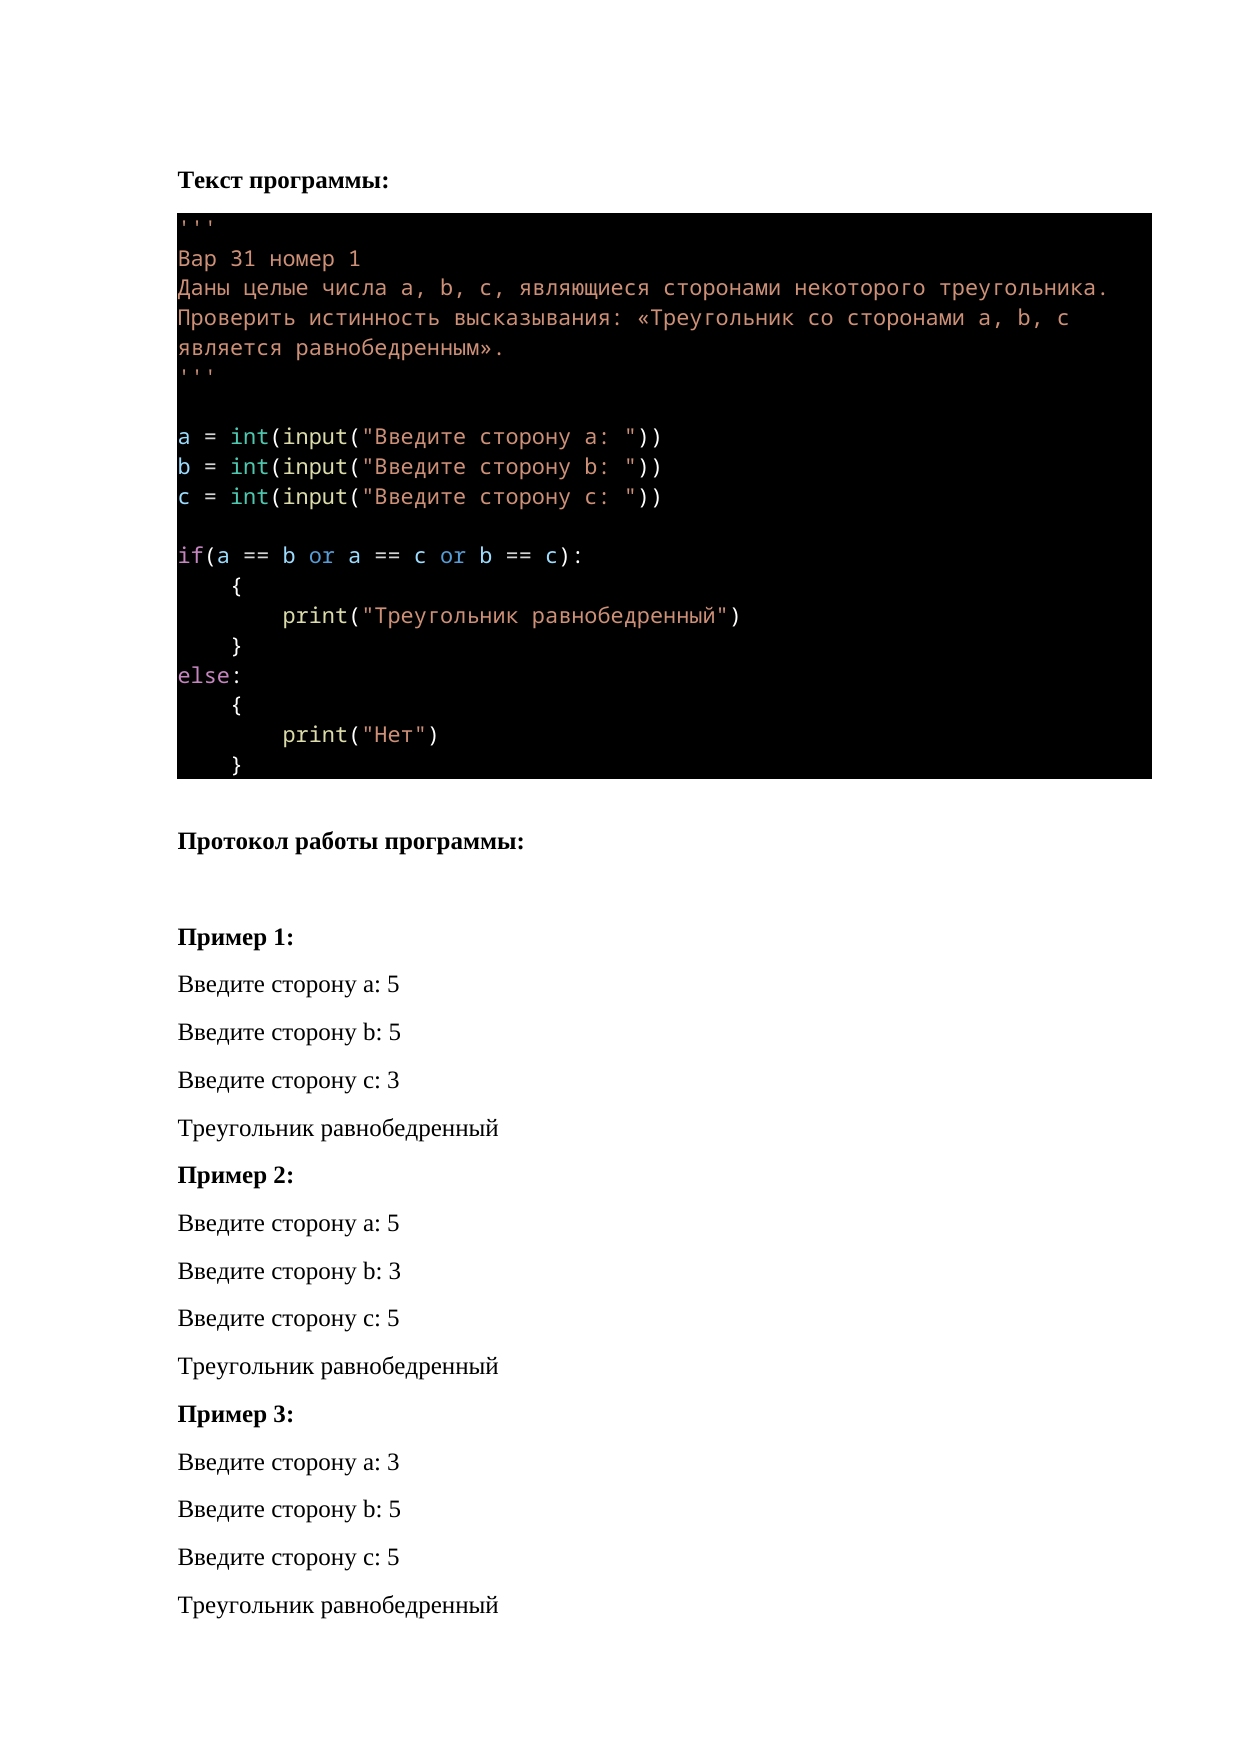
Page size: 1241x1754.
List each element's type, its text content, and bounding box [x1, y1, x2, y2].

text Протокол работы программы: [177, 826, 1152, 855]
text Введите сторону c: 3 [177, 1065, 1152, 1094]
text Введите сторону b: 3 [177, 1256, 1152, 1284]
text { [177, 570, 1152, 600]
text Проверить истинность высказывания: «Треугольник со сторонами a, b, c является равнобедренным». [177, 302, 1152, 362]
text Даны целые числа a, b, c, являющиеся сторонами некоторого треугольника. [177, 272, 1152, 302]
text Введите сторону a: 5 [177, 969, 1152, 998]
text Введите сторону b: 5 [177, 1017, 1152, 1046]
text if(a == b or a == c or b == c): [177, 540, 1152, 570]
text Введите сторону b: 5 [177, 1494, 1152, 1523]
text Введите сторону a: 5 [177, 1208, 1152, 1237]
text Треугольник равнобедренный [177, 1113, 1152, 1141]
text Пример 3: [177, 1399, 1152, 1428]
text } [177, 749, 1152, 779]
text Вар 31 номер 1 [177, 242, 1152, 272]
text { [177, 689, 1152, 719]
text c = int(input("Введите сторону c: ")) [177, 481, 1152, 511]
text Пример 2: [177, 1160, 1152, 1189]
text } [177, 630, 1152, 659]
text else: [177, 659, 1152, 689]
text a = int(input("Введите сторону a: ")) [177, 421, 1152, 451]
text print("Треугольник равнобедренный") [177, 600, 1152, 630]
text ''' [177, 362, 1152, 391]
text Треугольник равнобедренный [177, 1590, 1152, 1618]
text Введите сторону a: 3 [177, 1447, 1152, 1475]
text Введите сторону c: 5 [177, 1542, 1152, 1571]
text b = int(input("Введите сторону b: ")) [177, 451, 1152, 481]
text ''' [177, 213, 1152, 242]
text Пример 1: [177, 922, 1152, 951]
text print("Нет") [177, 719, 1152, 749]
text Введите сторону c: 5 [177, 1303, 1152, 1332]
text Треугольник равнобедренный [177, 1351, 1152, 1380]
text Текст программы: [177, 165, 1152, 194]
